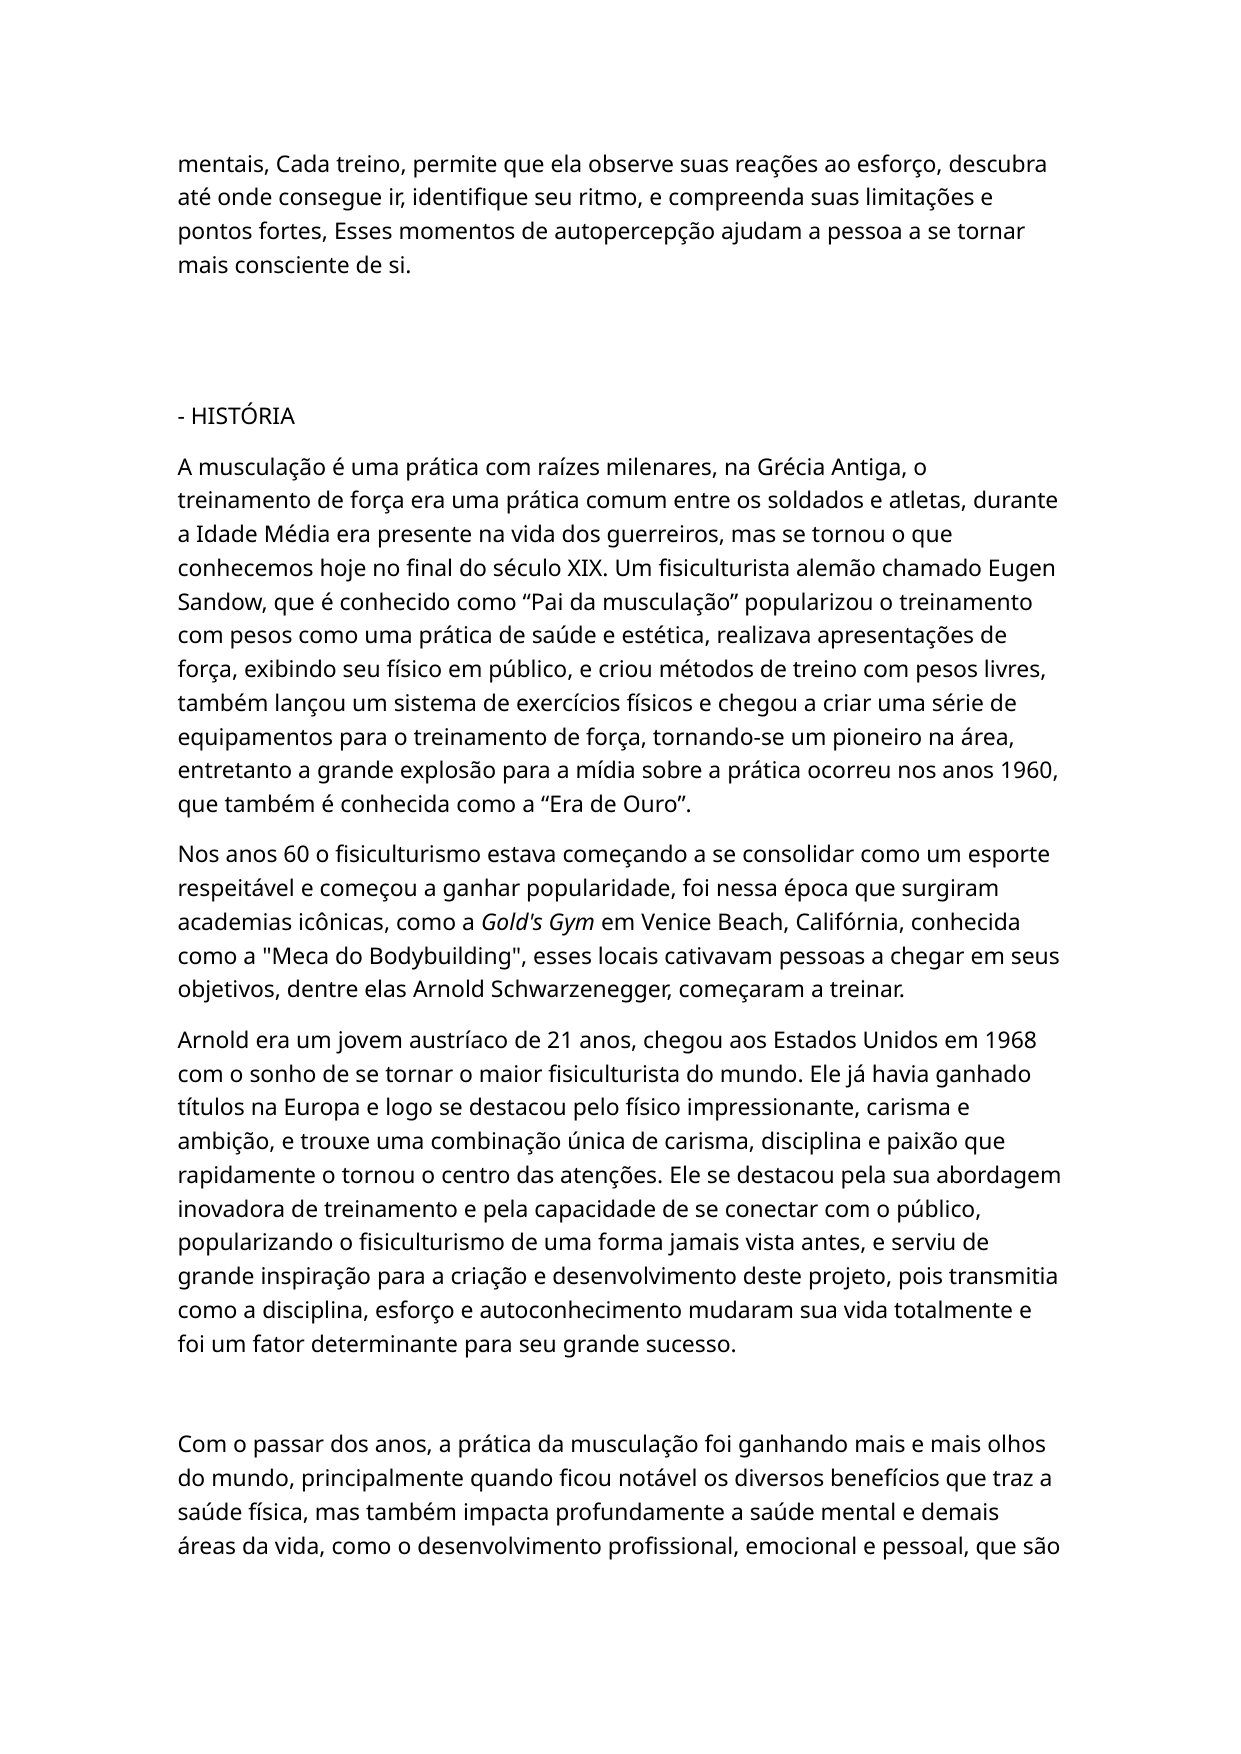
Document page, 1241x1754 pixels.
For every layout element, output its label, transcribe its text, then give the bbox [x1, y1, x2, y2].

text - HISTÓRIA [177, 400, 1063, 431]
text Arnold era um jovem austríaco de 21 anos, chegou aos Estados Unidos em 1968 com o sonho de se tornar o maior fisiculturista do mundo. Ele já havia ganhado títulos na Europa e logo se destacou pelo físico impressionante, carisma e ambição, e trouxe uma combinação única de carisma, disciplina e paixão que rapidamente o tornou o centro das atenções. Ele se destacou pela sua abordagem inovadora de treinamento e pela capacidade de se conectar com o público, popularizando o fisiculturismo de uma forma jamais vista antes, e serviu de grande inspiração para a criação e desenvolvimento deste projeto, pois transmitia como a disciplina, esforço e autoconhecimento mudaram sua vida totalmente e foi um fator determinante para seu grande sucesso. [177, 1024, 1063, 1359]
text Nos anos 60 o fisiculturismo estava começando a se consolidar como um esporte respeitável e começou a ganhar popularidade, foi nessa época que surgiram academias icônicas, como a Gold's Gym em Venice Beach, Califórnia, conhecida como a "Meca do Bodybuilding", esses locais cativavam pessoas a chegar em seus objetivos, dentre elas Arnold Schwarzenegger, começaram a treinar. [177, 838, 1063, 1005]
text A musculação é uma prática com raízes milenares, na Grécia Antiga, o treinamento de força era uma prática comum entre os soldados e atletas, durante a Idade Média era presente na vida dos guerreiros, mas se tornou o que conhecemos hoje no final do século XIX. Um fisiculturista alemão chamado Eugen Sandow, que é conhecido como “Pai da musculação” popularizou o treinamento com pesos como uma prática de saúde e estética, realizava apresentações de força, exibindo seu físico em público, e criou métodos de treino com pesos livres, também lançou um sistema de exercícios físicos e chegou a criar uma série de equipamentos para o treinamento de força, tornando-se um pioneiro na área, entretanto a grande explosão para a mídia sobre a prática ocorreu nos anos 1960, que também é conhecida como a “Era de Ouro”. [177, 451, 1063, 819]
